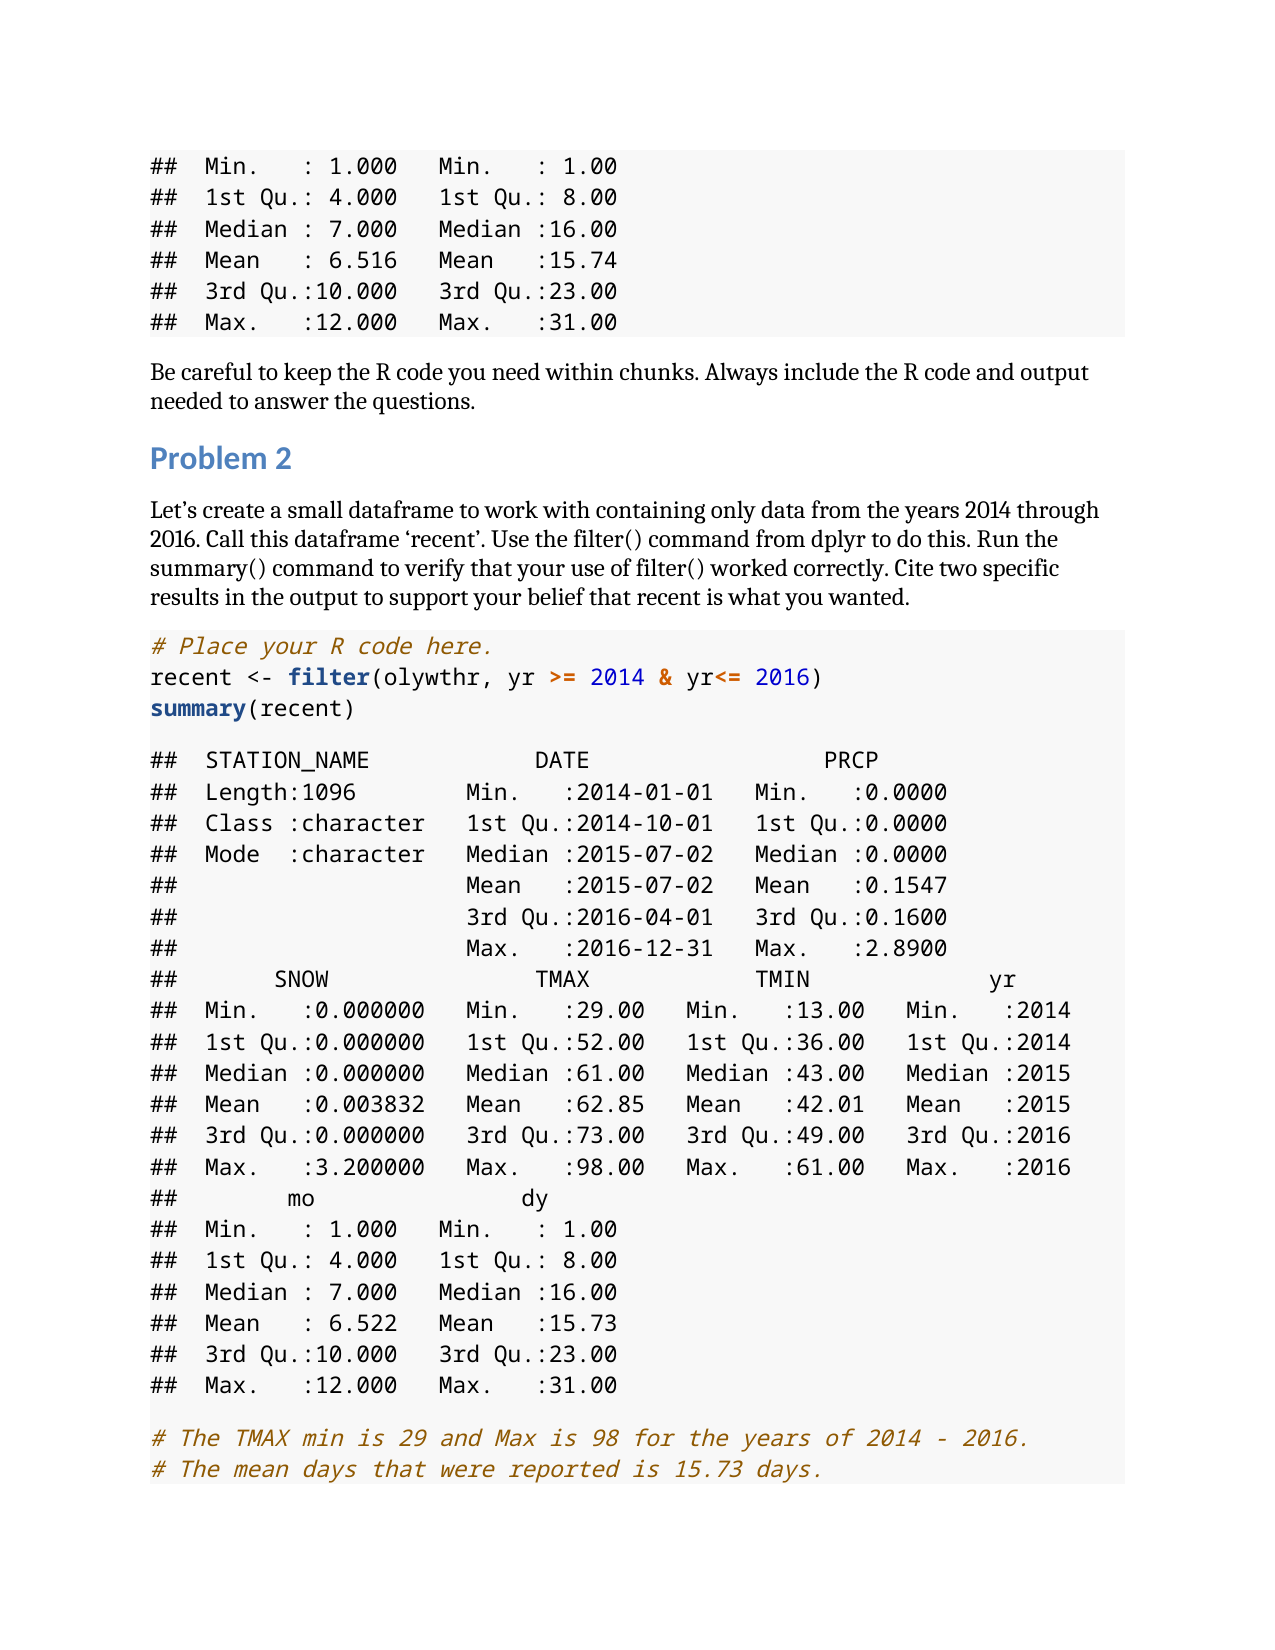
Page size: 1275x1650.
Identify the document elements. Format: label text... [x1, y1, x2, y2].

subtitle Problem 2 [150, 437, 1125, 477]
text Be careful to keep the R code you need within chunks. Always include the R code and output needed to answer the questions. [150, 358, 1125, 416]
text Let’s create a small dataframe to work with containing only data from the years 2014 through 2016. Call this dataframe ‘recent’. Use the filter() command from dplyr to do this. Run the summary() command to verify that your use of filter() worked correctly. Cite two specific results in the output to support your belief that recent is what you wanted. [150, 496, 1125, 611]
text # Place your R code here. recent <- filter(olywthr, yr >= 2014 & yr<= 2016) summary(recent) [150, 630, 1125, 724]
text ## STATION_NAME DATE PRCP ## Length:1096 Min. :2014-01-01 Min. :0.0000 ## Class :character 1st Qu.:2014-10-01 1st Qu.:0.0000 ## Mode :character Median :2015-07-02 Median :0.0000 ## Mean :2015-07-02 Mean :0.1547 ## 3rd Qu.:2016-04-01 3rd Qu.:0.1600 ## Max. :2016-12-31 Max. :2.8900 ## SNOW TMAX TMIN yr ## Min. :0.000000 Min. :29.00 Min. :13.00 Min. :2014 ## 1st Qu.:0.000000 1st Qu.:52.00 1st Qu.:36.00 1st Qu.:2014 ## Median :0.000000 Median :61.00 Median :43.00 Median :2015 ## Mean :0.003832 Mean :62.85 Mean :42.01 Mean :2015 ## 3rd Qu.:0.000000 3rd Qu.:73.00 3rd Qu.:49.00 3rd Qu.:2016 ## Max. :3.200000 Max. :98.00 Max. :61.00 Max. :2016 ## mo dy ## Min. : 1.000 Min. : 1.00 ## 1st Qu.: 4.000 1st Qu.: 8.00 ## Median : 7.000 Median :16.00 ## Mean : 6.522 Mean :15.73 ## 3rd Qu.:10.000 3rd Qu.:23.00 ## Max. :12.000 Max. :31.00 [150, 744, 1125, 1401]
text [150, 150, 1125, 337]
text # The TMAX min is 29 and Max is 98 for the years of 2014 - 2016. # The mean days that were reported is 15.73 days. [824, 1422, 1125, 1484]
